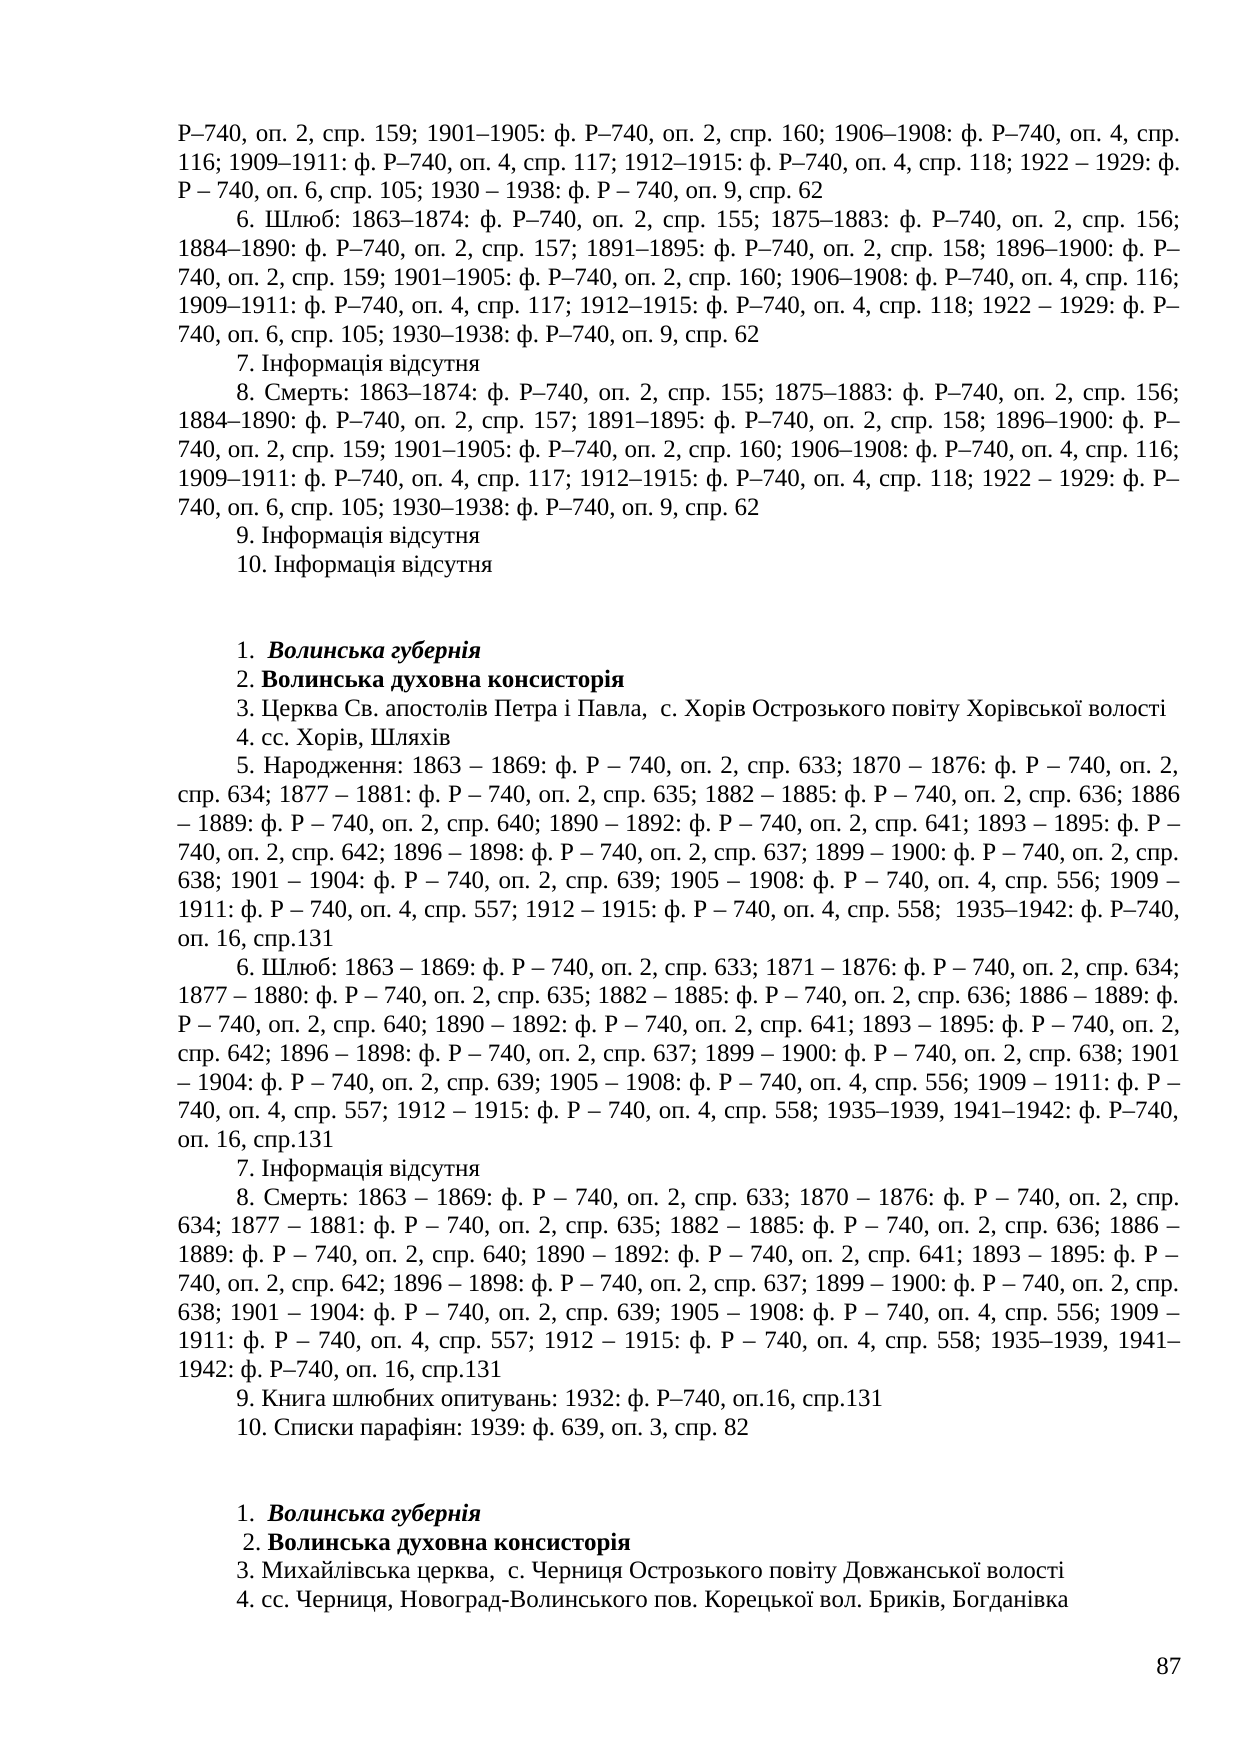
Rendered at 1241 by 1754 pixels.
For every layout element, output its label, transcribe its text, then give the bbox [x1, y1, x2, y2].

text 5. Народження: 1863 – 1869: ф. Р – 740, оп. 2, спр. 633; 1870 – 1876: ф. Р – 740, оп. 2, спр. 634; 1877 – 1881: ф. Р – 740, оп. 2, спр. 635; 1882 – 1885: ф. Р – 740, оп. 2, спр. 636; 1886 – 1889: ф. Р – 740, оп. 2, спр. 640; 1890 – 1892: ф. Р – 740, оп. 2, спр. 641; 1893 – 1895: ф. Р – 740, оп. 2, спр. 642; 1896 – 1898: ф. Р – 740, оп. 2, спр. 637; 1899 – 1900: ф. Р – 740, оп. 2, спр. 638; 1901 – 1904: ф. Р – 740, оп. 2, спр. 639; 1905 – 1908: ф. Р – 740, оп. 4, спр. 556; 1909 – 1911: ф. Р – 740, оп. 4, спр. 557; 1912 – 1915: ф. Р – 740, оп. 4, спр. 558; 1935–1942: ф. Р–740, оп. 16, спр.131 [177, 751, 1181, 952]
text 6. Шлюб: 1863–1874: ф. Р–740, оп. 2, спр. 155; 1875–1883: ф. Р–740, оп. 2, спр. 156; 1884–1890: ф. Р–740, оп. 2, спр. 157; 1891–1895: ф. Р–740, оп. 2, спр. 158; 1896–1900: ф. Р–740, оп. 2, спр. 159; 1901–1905: ф. Р–740, оп. 2, спр. 160; 1906–1908: ф. Р–740, оп. 4, спр. 116; 1909–1911: ф. Р–740, оп. 4, спр. 117; 1912–1915: ф. Р–740, оп. 4, спр. 118; 1922 – 1929: ф. Р–740, оп. 6, спр. 105; 1930–1938: ф. Р–740, оп. 9, спр. 62 [177, 204, 1181, 348]
text 8. Смерть: 1863–1874: ф. Р–740, оп. 2, спр. 155; 1875–1883: ф. Р–740, оп. 2, спр. 156; 1884–1890: ф. Р–740, оп. 2, спр. 157; 1891–1895: ф. Р–740, оп. 2, спр. 158; 1896–1900: ф. Р–740, оп. 2, спр. 159; 1901–1905: ф. Р–740, оп. 2, спр. 160; 1906–1908: ф. Р–740, оп. 4, спр. 116; 1909–1911: ф. Р–740, оп. 4, спр. 117; 1912–1915: ф. Р–740, оп. 4, спр. 118; 1922 – 1929: ф. Р–740, оп. 6, спр. 105; 1930–1938: ф. Р–740, оп. 9, спр. 62 [177, 377, 1181, 521]
text 9. Інформація відсутня [177, 521, 1181, 549]
text 1. Волинська губернія [177, 636, 1181, 664]
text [177, 118, 1181, 204]
text 3. Церква Св. апостолів Петра і Павла, с. Хорів Острозького повіту Хорівської волості [177, 693, 1181, 722]
text 2. Волинська духовна консисторія [177, 1527, 1181, 1556]
text 10. Інформація відсутня [177, 549, 1181, 578]
text 9. Книга шлюбних опитувань: 1932: ф. Р–740, оп.16, спр.131 [177, 1383, 1181, 1412]
text 2. Волинська духовна консисторія [177, 664, 1181, 693]
text 7. Інформація відсутня [177, 1153, 1181, 1182]
text 4. сс. Хорів, Шляхів [177, 722, 1181, 751]
text 6. Шлюб: 1863 – 1869: ф. Р – 740, оп. 2, спр. 633; 1871 – 1876: ф. Р – 740, оп. 2, спр. 634; 1877 – 1880: ф. Р – 740, оп. 2, спр. 635; 1882 – 1885: ф. Р – 740, оп. 2, спр. 636; 1886 – 1889: ф. Р – 740, оп. 2, спр. 640; 1890 – 1892: ф. Р – 740, оп. 2, спр. 641; 1893 – 1895: ф. Р – 740, оп. 2, спр. 642; 1896 – 1898: ф. Р – 740, оп. 2, спр. 637; 1899 – 1900: ф. Р – 740, оп. 2, спр. 638; 1901 – 1904: ф. Р – 740, оп. 2, спр. 639; 1905 – 1908: ф. Р – 740, оп. 4, спр. 556; 1909 – 1911: ф. Р – 740, оп. 4, спр. 557; 1912 – 1915: ф. Р – 740, оп. 4, спр. 558; 1935–1939, 1941–1942: ф. Р–740, оп. 16, спр.131 [177, 952, 1181, 1153]
text 10. Списки парафіян: 1939: ф. 639, оп. 3, спр. 82 [177, 1412, 1181, 1441]
text 7. Інформація відсутня [177, 348, 1181, 377]
text 3. Михайлівська церква, с. Черниця Острозького повіту Довжанської волості [177, 1556, 1181, 1584]
text 8. Смерть: 1863 – 1869: ф. Р – 740, оп. 2, спр. 633; 1870 – 1876: ф. Р – 740, оп. 2, спр. 634; 1877 – 1881: ф. Р – 740, оп. 2, спр. 635; 1882 – 1885: ф. Р – 740, оп. 2, спр. 636; 1886 – 1889: ф. Р – 740, оп. 2, спр. 640; 1890 – 1892: ф. Р – 740, оп. 2, спр. 641; 1893 – 1895: ф. Р – 740, оп. 2, спр. 642; 1896 – 1898: ф. Р – 740, оп. 2, спр. 637; 1899 – 1900: ф. Р – 740, оп. 2, спр. 638; 1901 – 1904: ф. Р – 740, оп. 2, спр. 639; 1905 – 1908: ф. Р – 740, оп. 4, спр. 556; 1909 – 1911: ф. Р – 740, оп. 4, спр. 557; 1912 – 1915: ф. Р – 740, оп. 4, спр. 558; 1935–1939, 1941–1942: ф. Р–740, оп. 16, спр.131 [177, 1182, 1181, 1383]
text 4. сс. Черниця, Новоград-Волинського пов. Корецької вол. Бриків, Богданівка [177, 1584, 1181, 1613]
text 1. Волинська губернія [177, 1498, 1181, 1527]
